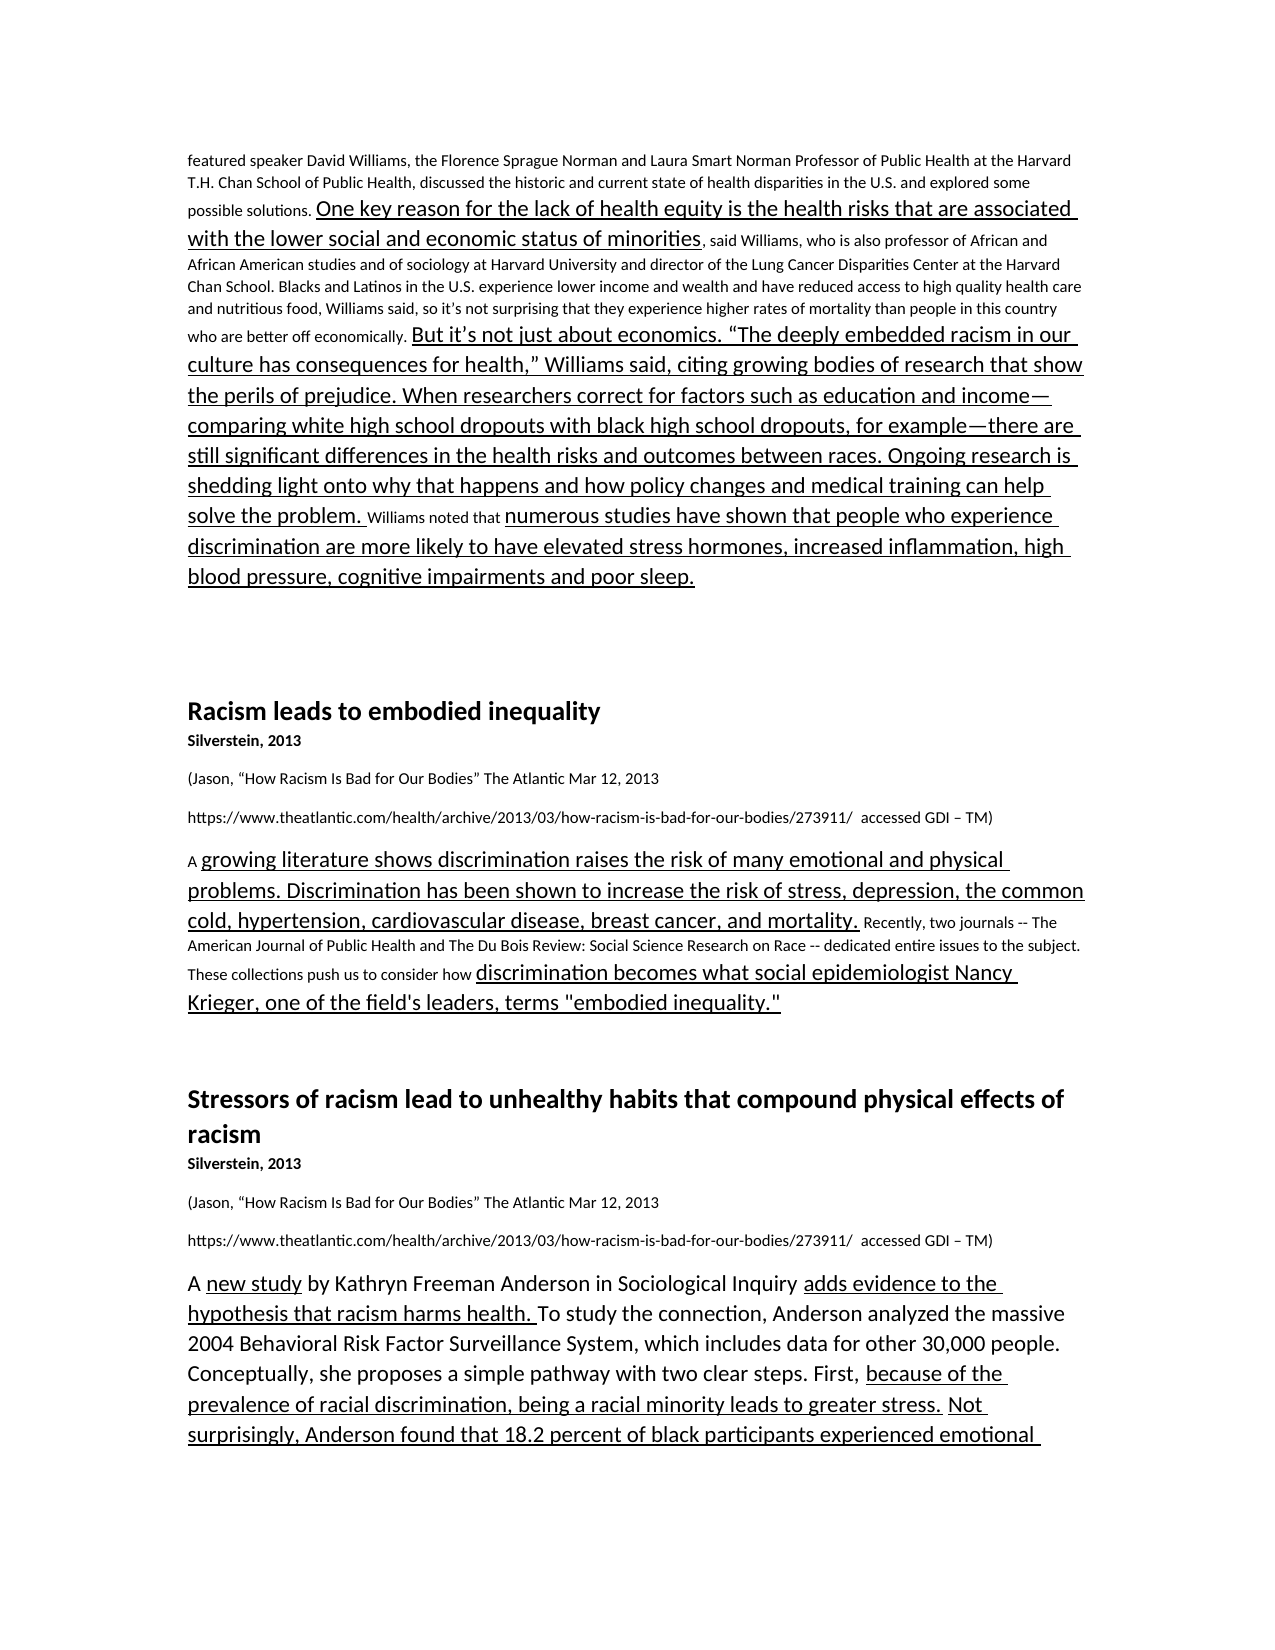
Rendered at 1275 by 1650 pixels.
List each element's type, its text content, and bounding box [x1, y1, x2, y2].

subtitle Racism leads to embodied inequality [187, 694, 1087, 727]
subtitle Stressors of racism lead to unhealthy habits that compound physical effects of racism [187, 1082, 1087, 1151]
text (Jason, “How Racism Is Bad for Our Bodies” The Atlantic Mar 12, 2013 [187, 1192, 1087, 1212]
text Silverstein, 2013 [187, 1153, 1087, 1174]
text https://www.theatlantic.com/health/archive/2013/03/how-racism-is-bad-for-our-bodies/273911/ accessed GDI – TM) [187, 807, 1087, 827]
text https://www.theatlantic.com/health/archive/2013/03/how-racism-is-bad-for-our-bodies/273911/ accessed GDI – TM) [187, 1230, 1087, 1251]
text Silverstein, 2013 [187, 730, 1087, 750]
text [187, 1269, 1087, 1448]
text A growing literature shows discrimination raises the risk of many emotional and physical problems. Discrimination has been shown to increase the risk of stress, depression, the common cold, hypertension, cardiovascular disease, breast cancer, and mortality. Recently, two journals -- The American Journal of Public Health and The Du Bois Review: Social Science Research on Race -- dedicated entire issues to the subject. These collections push us to consider how discrimination becomes what social epidemiologist Nancy Krieger, one of the field's leaders, terms "embodied inequality." [187, 846, 1087, 1016]
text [187, 150, 1087, 590]
text (Jason, “How Racism Is Bad for Our Bodies” The Atlantic Mar 12, 2013 [187, 768, 1087, 789]
